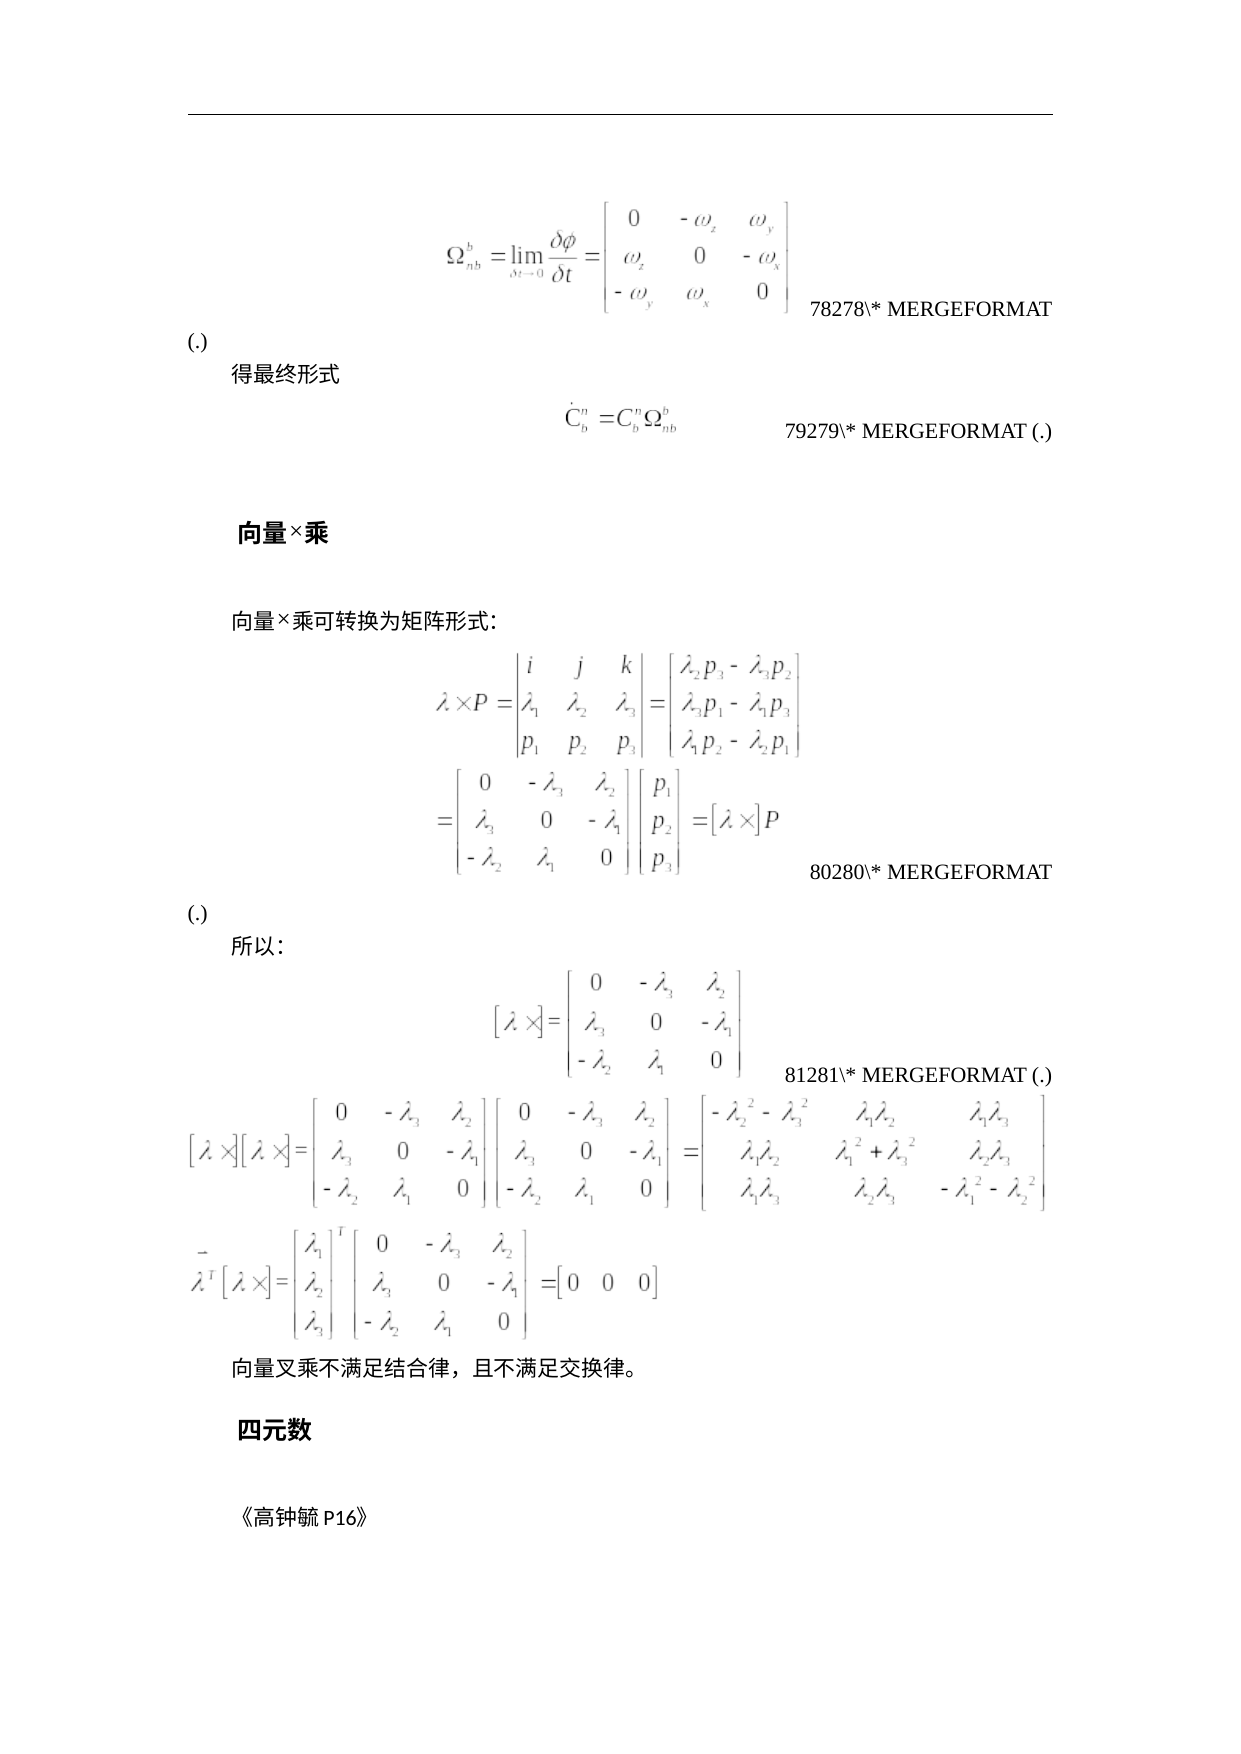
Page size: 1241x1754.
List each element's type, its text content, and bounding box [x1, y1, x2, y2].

text 《高钟毓P16》 [187, 1500, 1053, 1532]
text 向量乘可转换为矩阵形式： [187, 603, 1053, 636]
text 得最终形式 [187, 357, 1053, 389]
subtitle 四元数 [187, 1396, 1053, 1461]
text 向量叉乘不满足结合律，且不满足交换律。 [187, 1351, 1053, 1383]
subtitle 向量乘 [187, 499, 1053, 564]
text 所以： [187, 928, 1053, 961]
